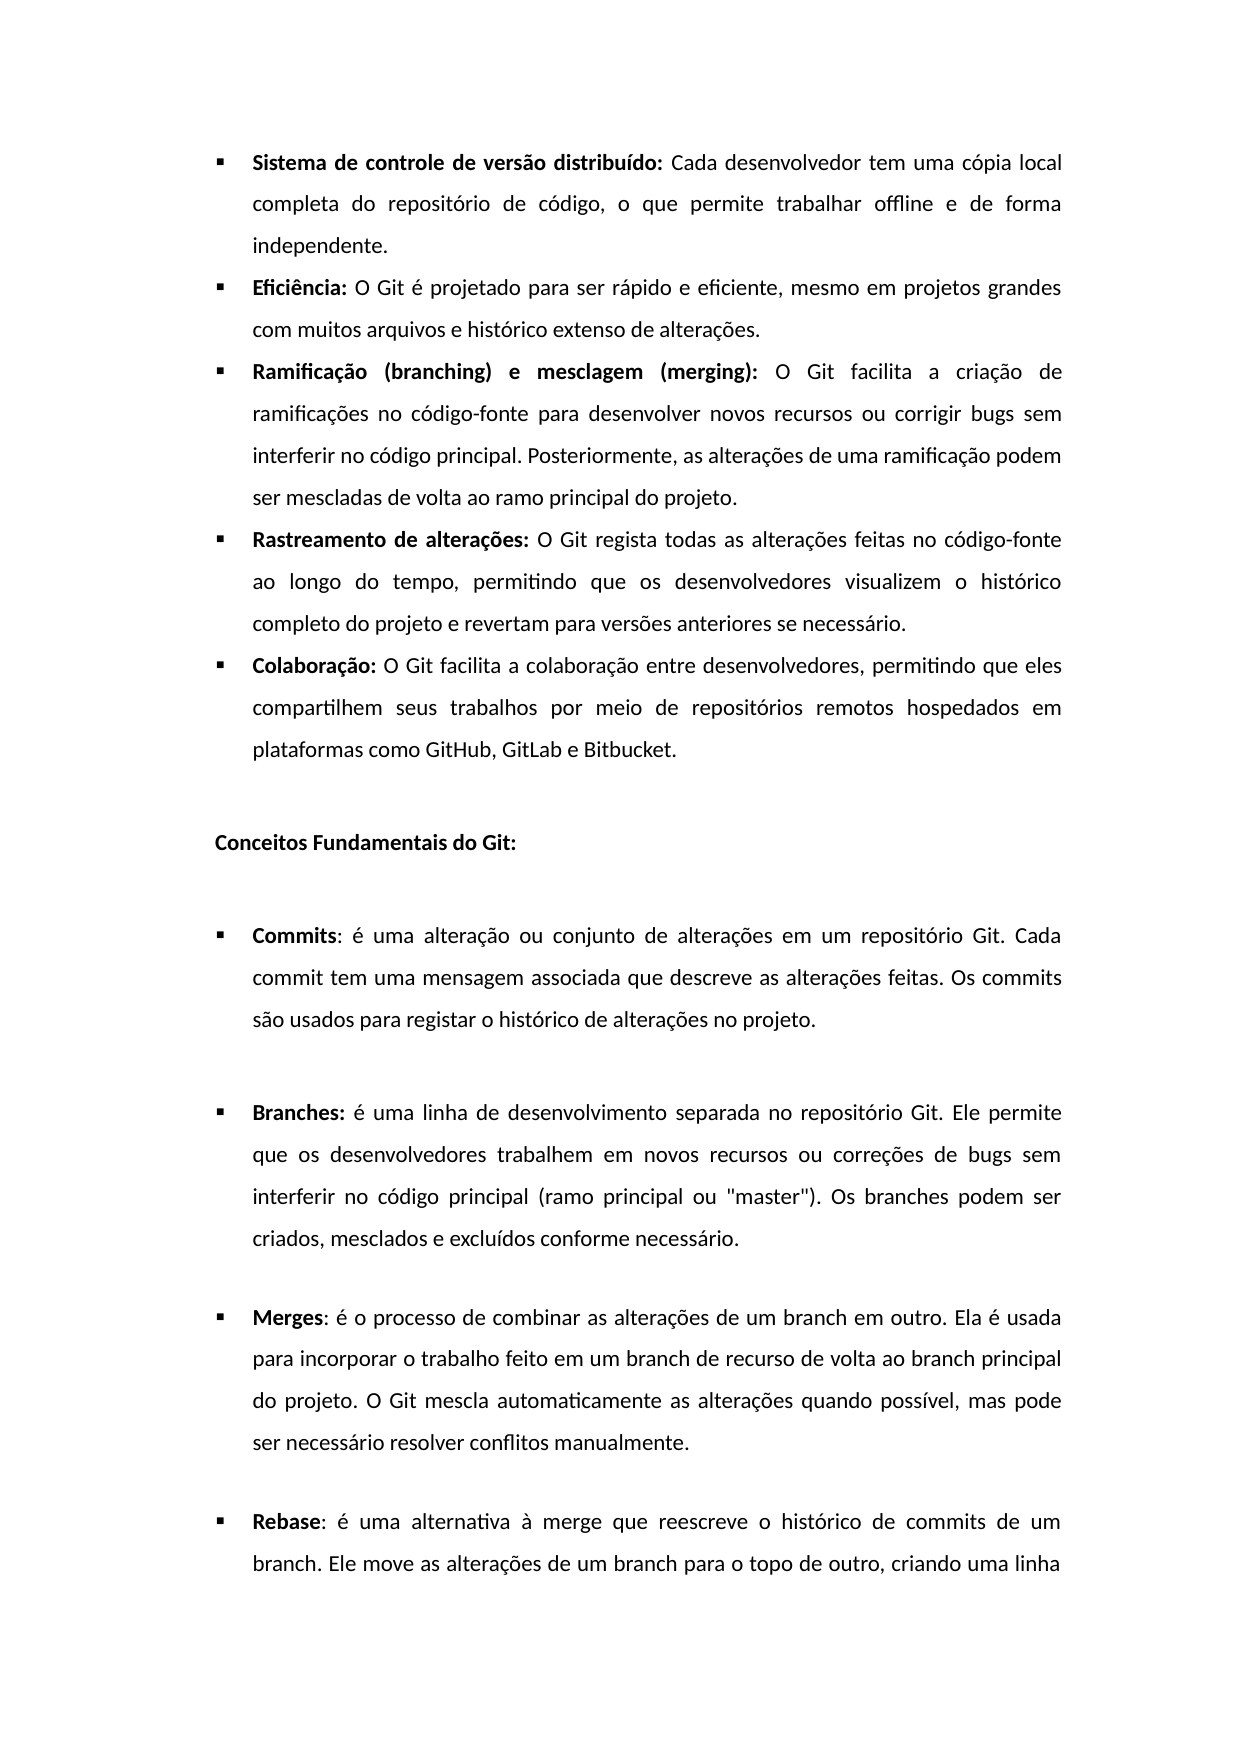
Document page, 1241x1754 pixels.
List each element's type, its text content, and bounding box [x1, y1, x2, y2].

list Sistema de controle de versão distribuído: Cada desenvolvedor tem uma cópia local completa do repositório de código, o que permite trabalhar offline e de forma independente. [215, 148, 1063, 259]
list Eficiência: O Git é projetado para ser rápido e eficiente, mesmo em projetos grandes com muitos arquivos e histórico extenso de alterações. [215, 273, 1063, 343]
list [215, 1507, 1063, 1577]
list Rastreamento de alterações: O Git regista todas as alterações feitas no código-fonte ao longo do tempo, permitindo que os desenvolvedores visualizem o histórico completo do projeto e revertam para versões anteriores se necessário. [215, 525, 1063, 637]
list Branches: é uma linha de desenvolvimento separada no repositório Git. Ele permite que os desenvolvedores trabalhem em novos recursos ou correções de bugs sem interferir no código principal (ramo principal ou "master"). Os branches podem ser criados, mesclados e excluídos conforme necessário. [215, 1098, 1063, 1252]
text Conceitos Fundamentais do Git: [177, 828, 1063, 856]
list Commits: é uma alteração ou conjunto de alterações em um repositório Git. Cada commit tem uma mensagem associada que descreve as alterações feitas. Os commits são usados para registar o histórico de alterações no projeto. [215, 921, 1063, 1033]
list Colaboração: O Git facilita a colaboração entre desenvolvedores, permitindo que eles compartilhem seus trabalhos por meio de repositórios remotos hospedados em plataformas como GitHub, GitLab e Bitbucket. [215, 651, 1063, 763]
list Merges: é o processo de combinar as alterações de um branch em outro. Ela é usada para incorporar o trabalho feito em um branch de recurso de volta ao branch principal do projeto. O Git mescla automaticamente as alterações quando possível, mas pode ser necessário resolver conflitos manualmente. [215, 1303, 1063, 1457]
list Ramificação (branching) e mesclagem (merging): O Git facilita a criação de ramificações no código-fonte para desenvolver novos recursos ou corrigir bugs sem interferir no código principal. Posteriormente, as alterações de uma ramificação podem ser mescladas de volta ao ramo principal do projeto. [215, 357, 1063, 511]
